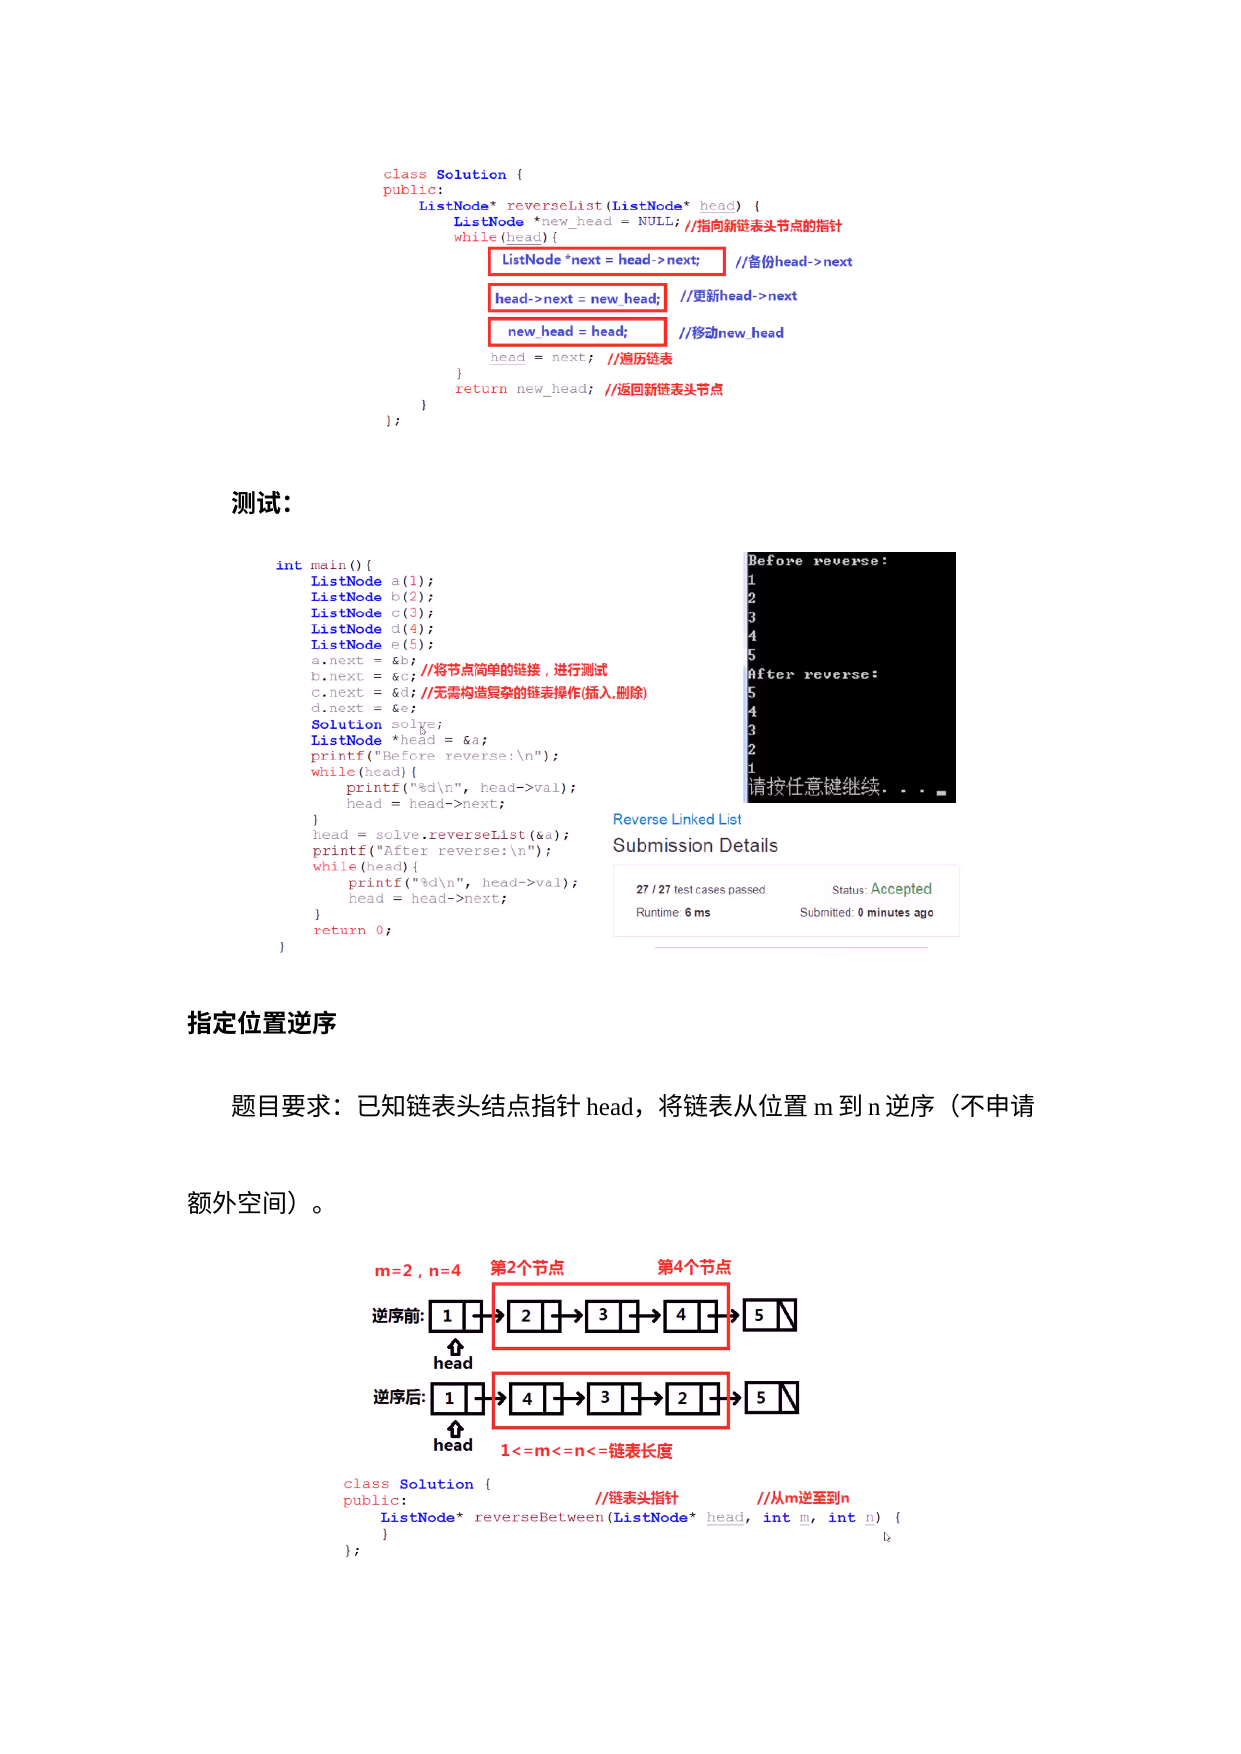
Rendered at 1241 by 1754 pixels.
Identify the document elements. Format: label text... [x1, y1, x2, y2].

picture [346, 162, 894, 446]
text 题目要求：已知链表头结点指针head，将链表从位置m到n逆序（不申请额外空间）。 [187, 1072, 1053, 1234]
subtitle 指定位置逆序 [187, 989, 1053, 1054]
picture [326, 1252, 914, 1570]
text 测试： [187, 469, 1053, 534]
picture [271, 552, 969, 955]
